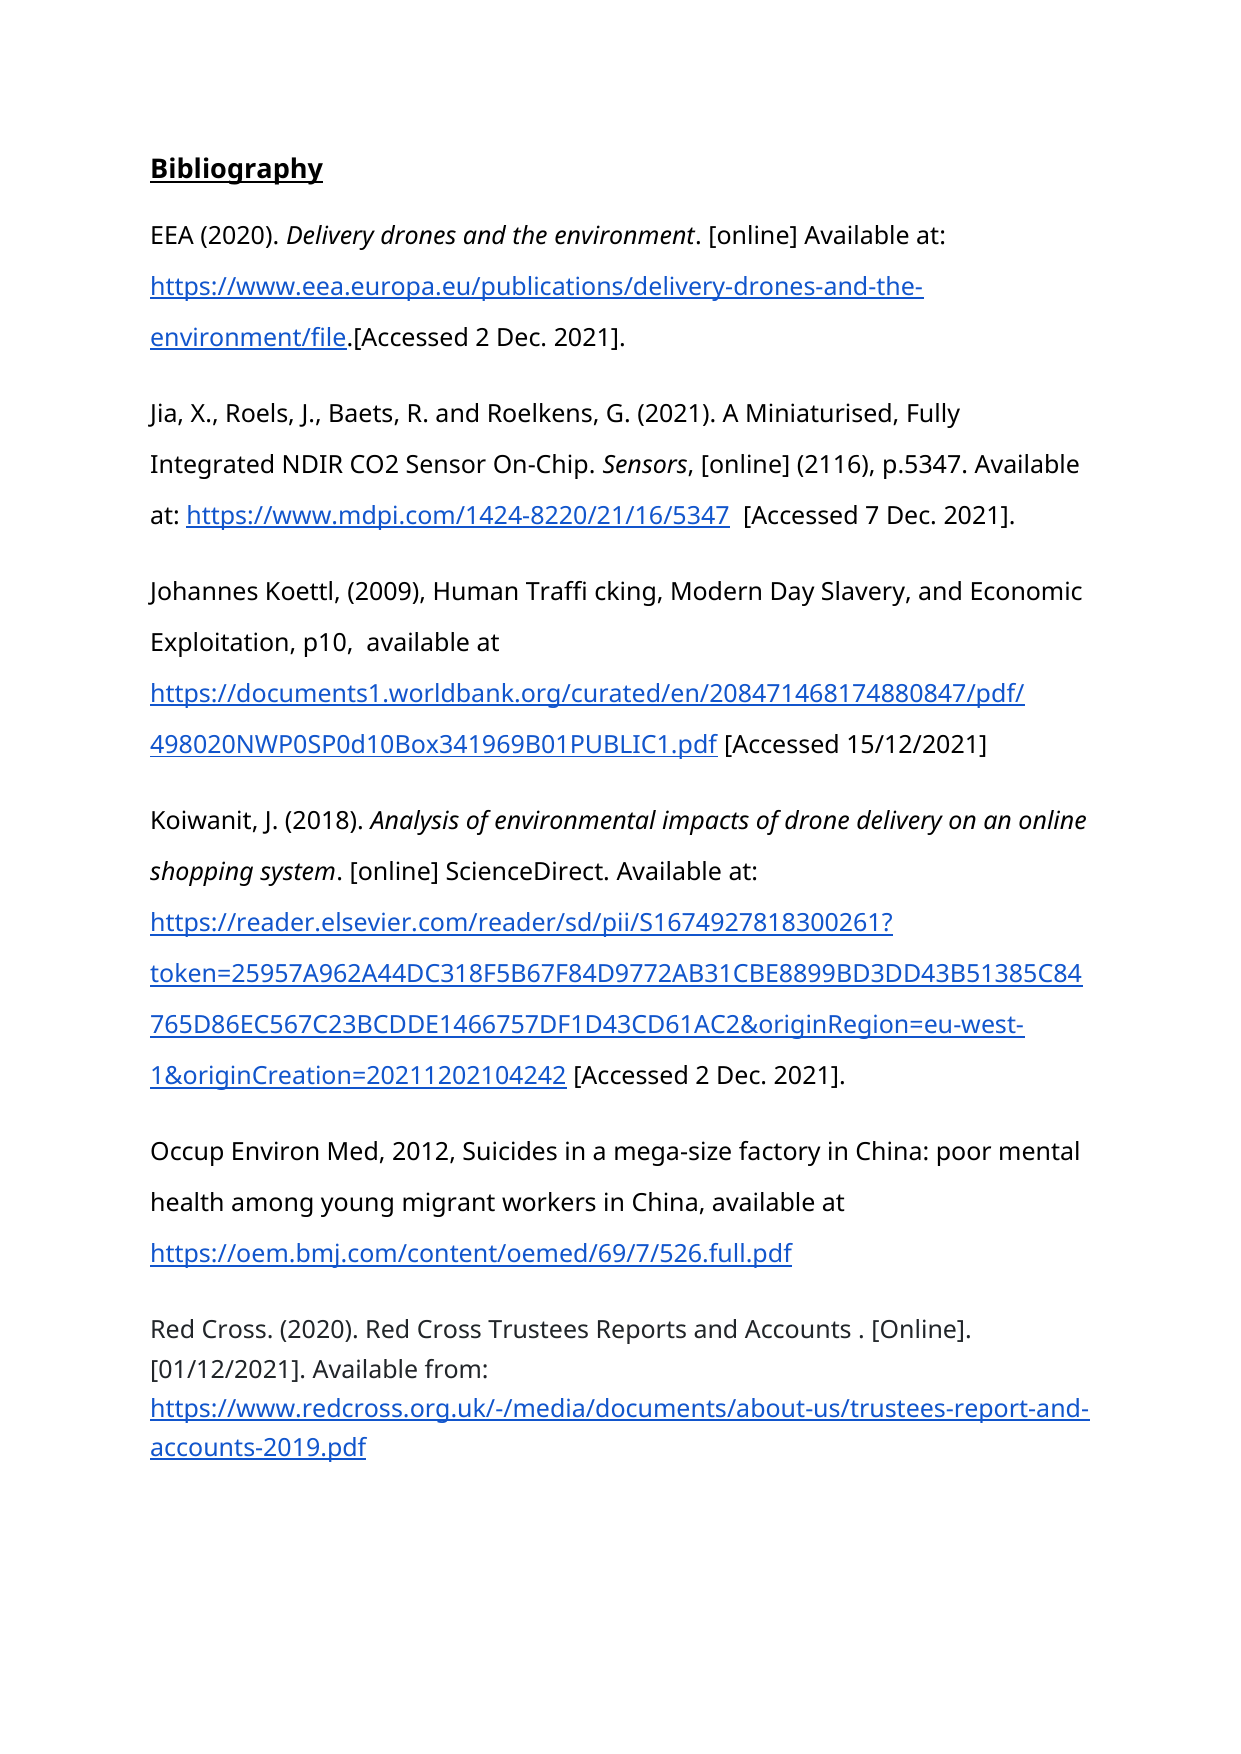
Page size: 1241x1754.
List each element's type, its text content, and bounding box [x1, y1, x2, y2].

text Occup Environ Med, 2012, Suicides in a mega-size factory in China: poor mental health among young migrant workers in China, available at https://oem.bmj.com/content/oemed/69/7/526.full.pdf [150, 1134, 1090, 1270]
text Johannes Koettl, (2009), Human Traffi cking, Modern Day Slavery, and Economic Exploitation, p10, available at https://documents1.worldbank.org/curated/en/208471468174880847/pdf/498020NWP0SP0d10Box341969B01PUBLIC1.pdf [Accessed 15/12/2021] [150, 574, 1090, 761]
text EEA (2020). Delivery drones and the environment. [online] Available at: https://www.eea.europa.eu/publications/delivery-drones-and-the-environment/file.[Accessed 2 Dec. 2021]. [150, 217, 1090, 353]
text Jia, X., Roels, J., Baets, R. and Roelkens, G. (2021). A Miniaturised, Fully Integrated NDIR CO2 Sensor On-Chip. Sensors, [online] (2116), p.5347. Available at: https://www.mdpi.com/1424-8220/21/16/5347 [Accessed 7 Dec. 2021]. [150, 396, 1090, 532]
text Bibliography [150, 150, 1090, 187]
text Red Cross. (2020). Red Cross Trustees Reports and Accounts . [Online]. [01/12/2021]. Available from: https://www.redcross.org.uk/-/media/documents/about-us/trustees-report-and-accounts-2019.pdf [150, 1421, 1090, 1464]
text Red Cross. (2020). Red Cross Trustees Reports and Accounts . [Online]. [01/12/2021]. Available from: https://www.redcross.org.uk/-/media/documents/about-us/trustees-report-and-accounts-2019.pdf [150, 1312, 1090, 1419]
text Koiwanit, J. (2018). Analysis of environmental impacts of drone delivery on an online shopping system. [online] ScienceDirect. Available at: https://reader.elsevier.com/reader/sd/pii/S1674927818300261?token=25957A962A44DC318F5B67F84D9772AB31CBE8899BD3DD43B51385C84765D86EC567C23BCDDE1466757DF1D43CD61AC2&originRegion=eu-west-1&originCreation=20211202104242 [Accessed 2 Dec. 2021]. [150, 803, 1090, 1092]
